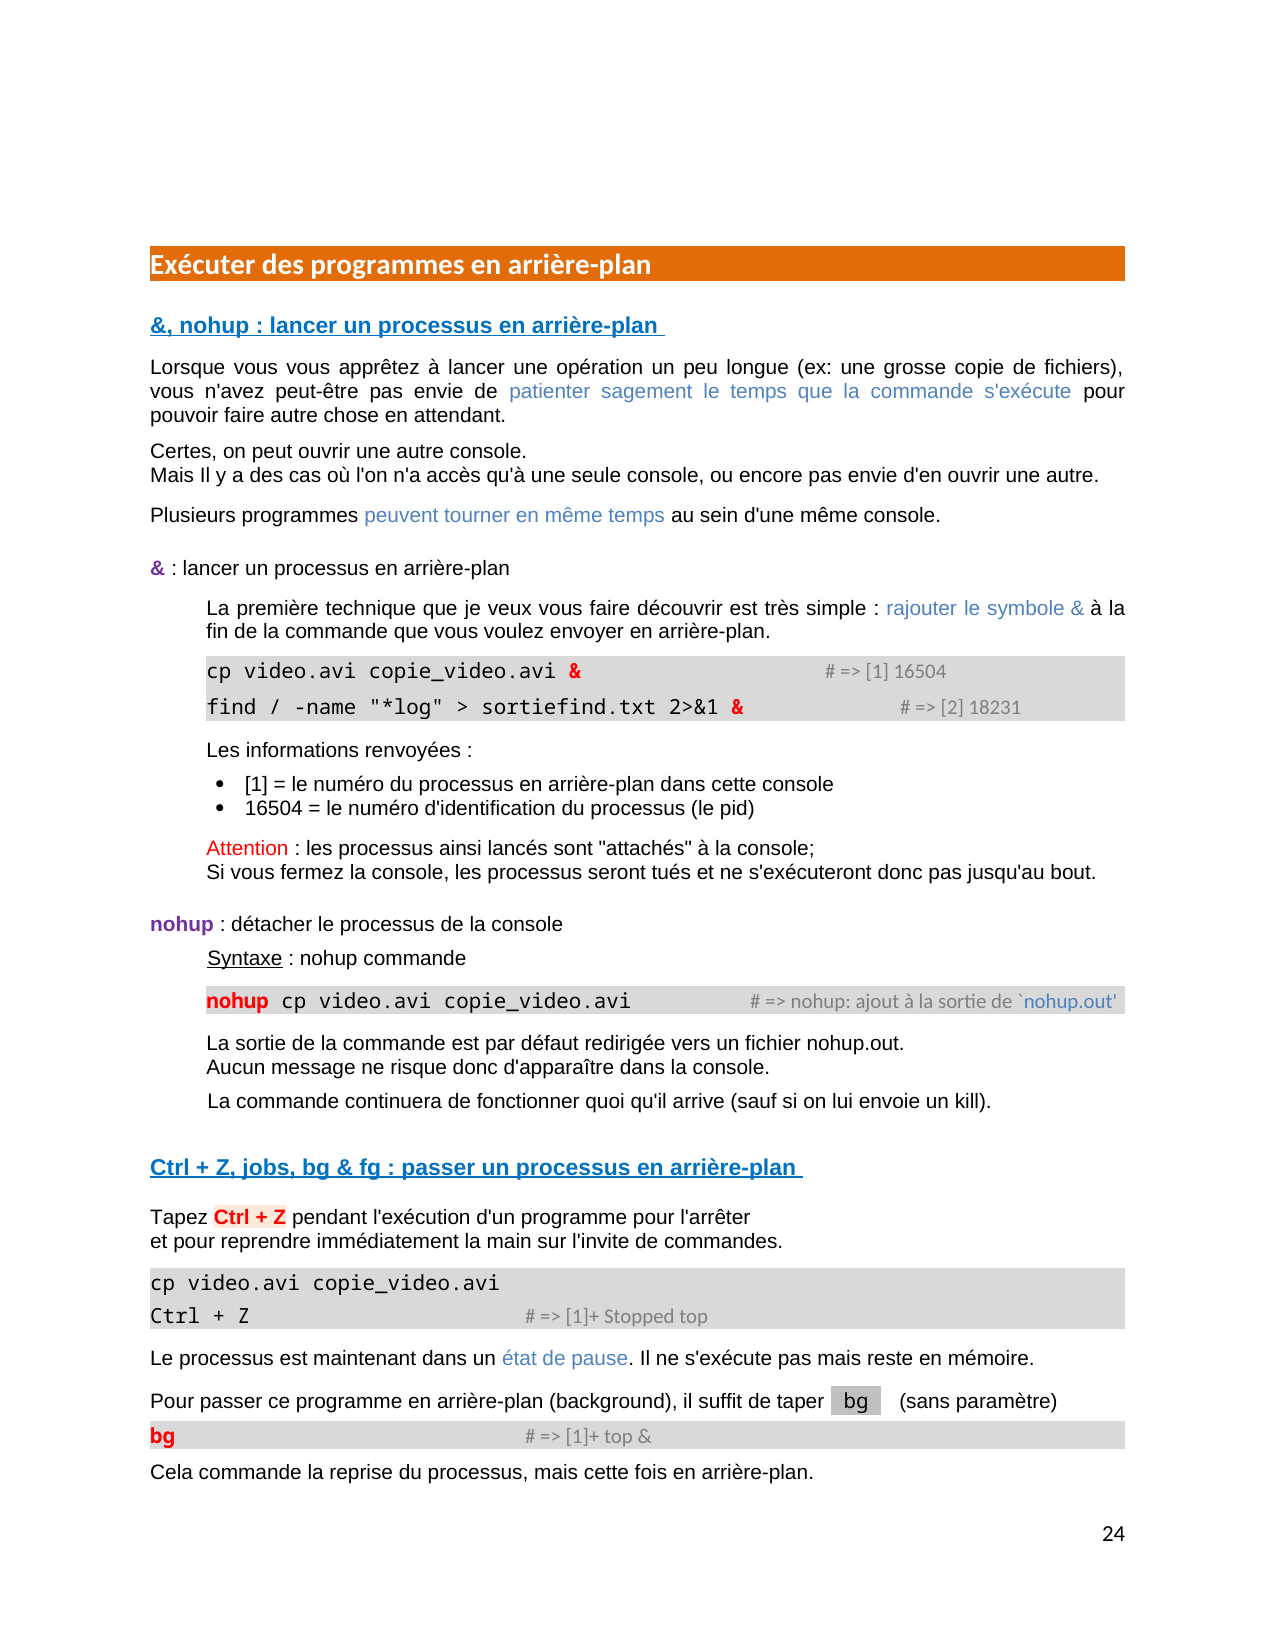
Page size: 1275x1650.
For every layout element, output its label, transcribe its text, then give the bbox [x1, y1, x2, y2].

list 16504 = le numéro d'identification du processus (le pid) [216, 795, 1125, 819]
list Lorsque vous vous apprêtez à lancer une opération un peu longue (ex: une grosse copie de fichiers), vous n'avez peut-être pas envie de patienter sagement le temps que la commande s'exécute pour pouvoir faire autre chose en attendant. [150, 354, 1125, 426]
list et pour reprendre immédiatement la main sur l'invite de commandes. [150, 1228, 1125, 1252]
list Plusieurs programmes peuvent tourner en même temps au sein d'une même console. [150, 503, 1125, 527]
list & : lancer un processus en arrière-plan [150, 555, 1125, 579]
list La commande continuera de fonctionner quoi qu'il arrive (sauf si on lui envoie un kill). [207, 1088, 1125, 1112]
list [1] = le numéro du processus en arrière-plan dans cette console [216, 771, 1125, 795]
list Si vous fermez la console, les processus seront tués et ne s'exécuteront donc pas jusqu'au bout. [206, 859, 1125, 883]
list Les informations renvoyées : [206, 738, 1125, 762]
list Attention : les processus ainsi lancés sont "attachés" à la console; [206, 836, 1125, 859]
list nohup : détacher le processus de la console [150, 912, 1125, 936]
list La première technique que je veux vous faire découvrir est très simple : rajouter le symbole & à la fin de la commande que vous voulez envoyer en arrière-plan. [771, 595, 1125, 643]
list Mais Il y a des cas où l'on n'a accès qu'à une seule console, ou encore pas envie d'en ouvrir une autre. [150, 463, 1125, 487]
list La sortie de la commande est par défaut redirigée vers un fichier nohup.out. [206, 1031, 1125, 1055]
list find / -name "*log" > sortiefind.txt 2>&1 & # => [2] 18231 [206, 692, 1125, 721]
list bg # => [1]+ top & [150, 1421, 1125, 1449]
list Pour passer ce programme en arrière-plan (background), il suffit de taper bg (sans paramètre) [150, 1386, 831, 1415]
list Certes, on peut ouvrir une autre console. [150, 439, 1125, 463]
title &, nohup : lancer un processus en arrière-plan [150, 312, 1125, 338]
list Tapez Ctrl + Z pendant l'exécution d'un programme pour l'arrêter [150, 1204, 1125, 1228]
list Le processus est maintenant dans un état de pause. Il ne s'exécute pas mais reste en mémoire. [150, 1346, 1125, 1370]
list Cela commande la reprise du processus, mais cette fois en arrière-plan. [150, 1460, 1125, 1484]
list Ctrl + Z # => [1]+ Stopped top [150, 1301, 1125, 1329]
subtitle Exécuter des programmes en arrière-plan [150, 246, 1125, 281]
list Syntaxe : nohup commande [207, 946, 1125, 970]
list nohup cp video.avi copie_video.avi # => nohup: ajout à la sortie de `nohup.out' [206, 986, 1125, 1014]
list cp video.avi copie_video.avi & # => [1] 16504 [206, 656, 1125, 684]
title Ctrl + Z, jobs, bg & fg : passer un processus en arrière-plan [150, 1153, 1125, 1180]
list cp video.avi copie_video.avi [150, 1268, 1125, 1297]
list Pour passer ce programme en arrière-plan (background), il suffit de taper bg (sans paramètre) [881, 1386, 1125, 1415]
list Aucun message ne risque donc d'apparaître dans la console. [206, 1055, 1125, 1079]
